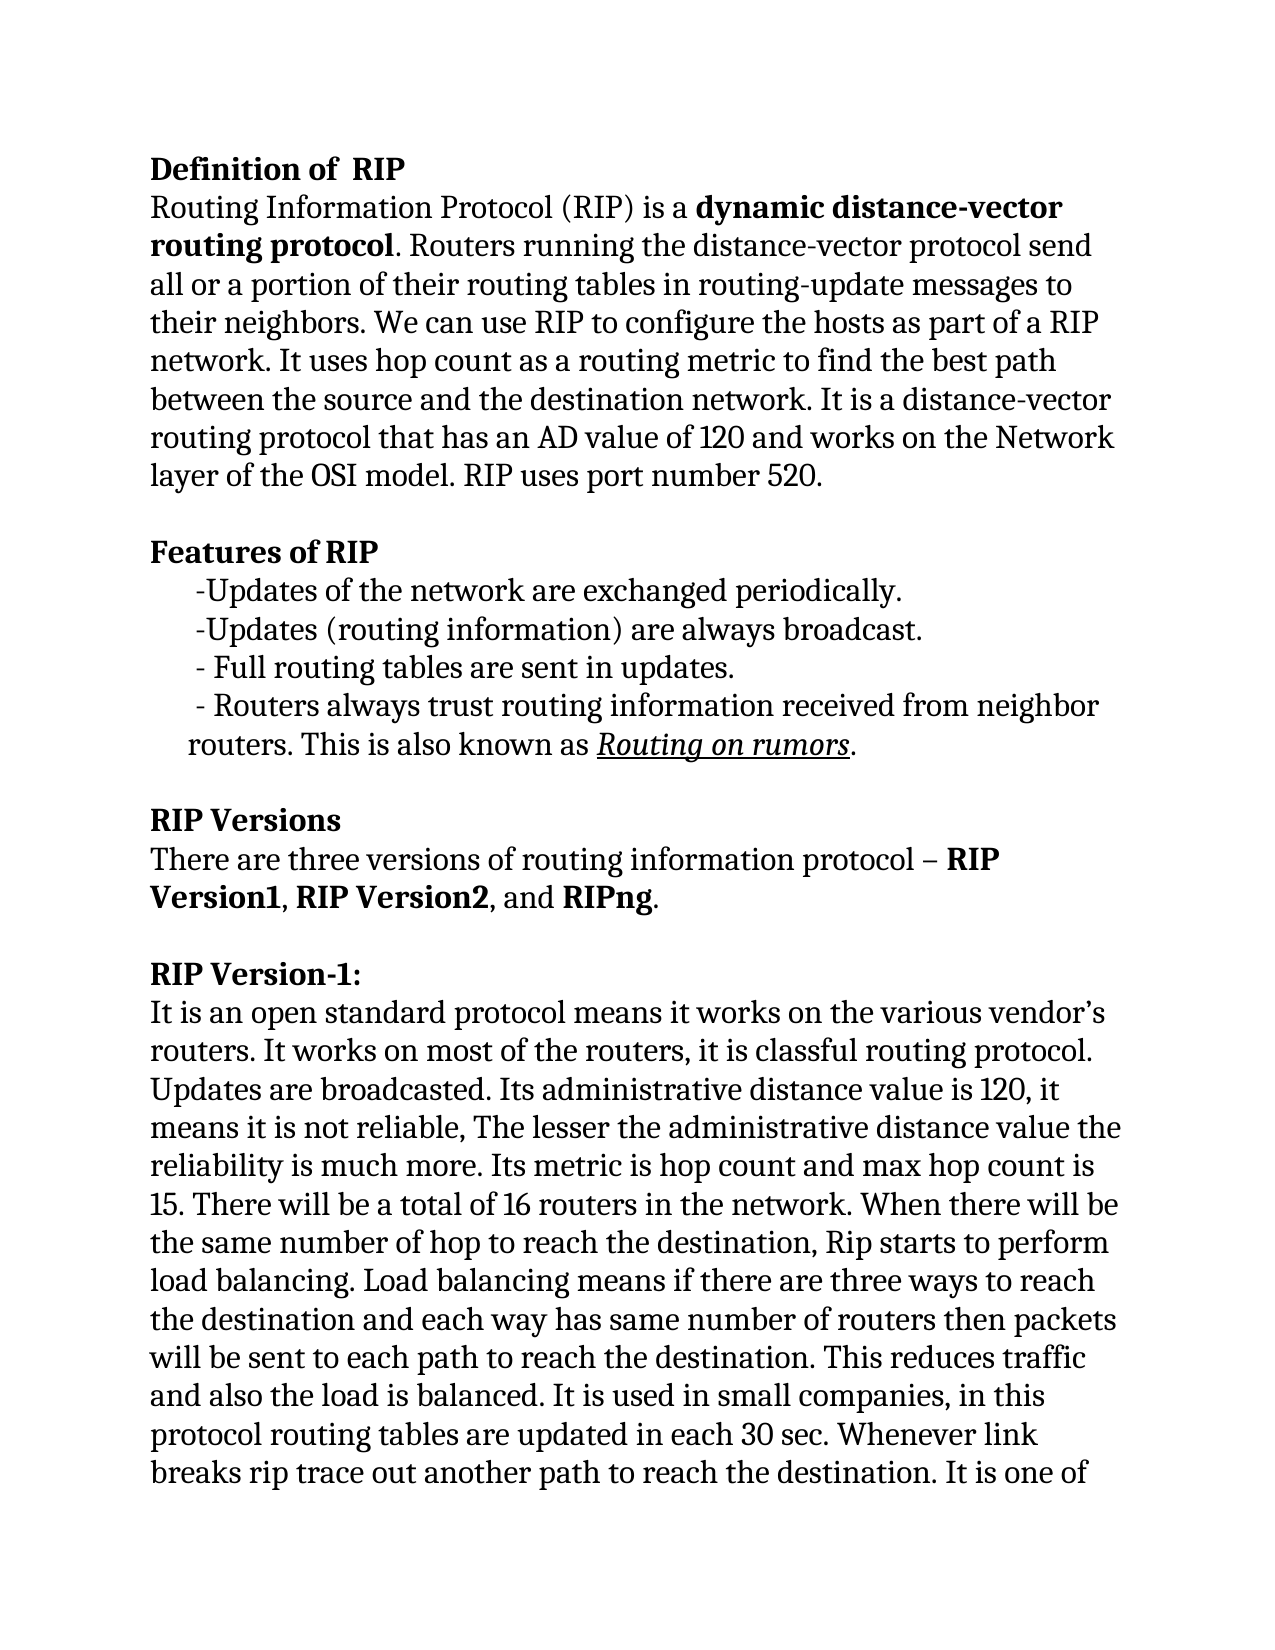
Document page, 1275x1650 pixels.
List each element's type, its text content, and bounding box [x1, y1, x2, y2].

text Features of RIP [150, 533, 1125, 572]
text There are three versions of routing information protocol – RIP Version1, RIP Version2, and RIPng. [150, 840, 1125, 917]
text -Updates of the network are exchanged periodically. -Updates (routing information) are always broadcast. - Full routing tables are sent in updates. - Routers always trust routing information received from neighbor routers. This is also known as Routing on rumors. [187, 572, 1125, 763]
text Definition of RIP [150, 150, 1125, 188]
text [150, 993, 1125, 1492]
text RIP Version-1: [150, 955, 1125, 993]
text Routing Information Protocol (RIP) is a dynamic distance-vector routing protocol. Routers running the distance-vector protocol send all or a portion of their routing tables in routing-update messages to their neighbors. We can use RIP to configure the hosts as part of a RIP network. It uses hop count as a routing metric to find the best path between the source and the destination network. It is a distance-vector routing protocol that has an AD value of 120 and works on the Network layer of the OSI model. RIP uses port number 520. [150, 188, 1125, 495]
text RIP Versions [150, 802, 1125, 840]
